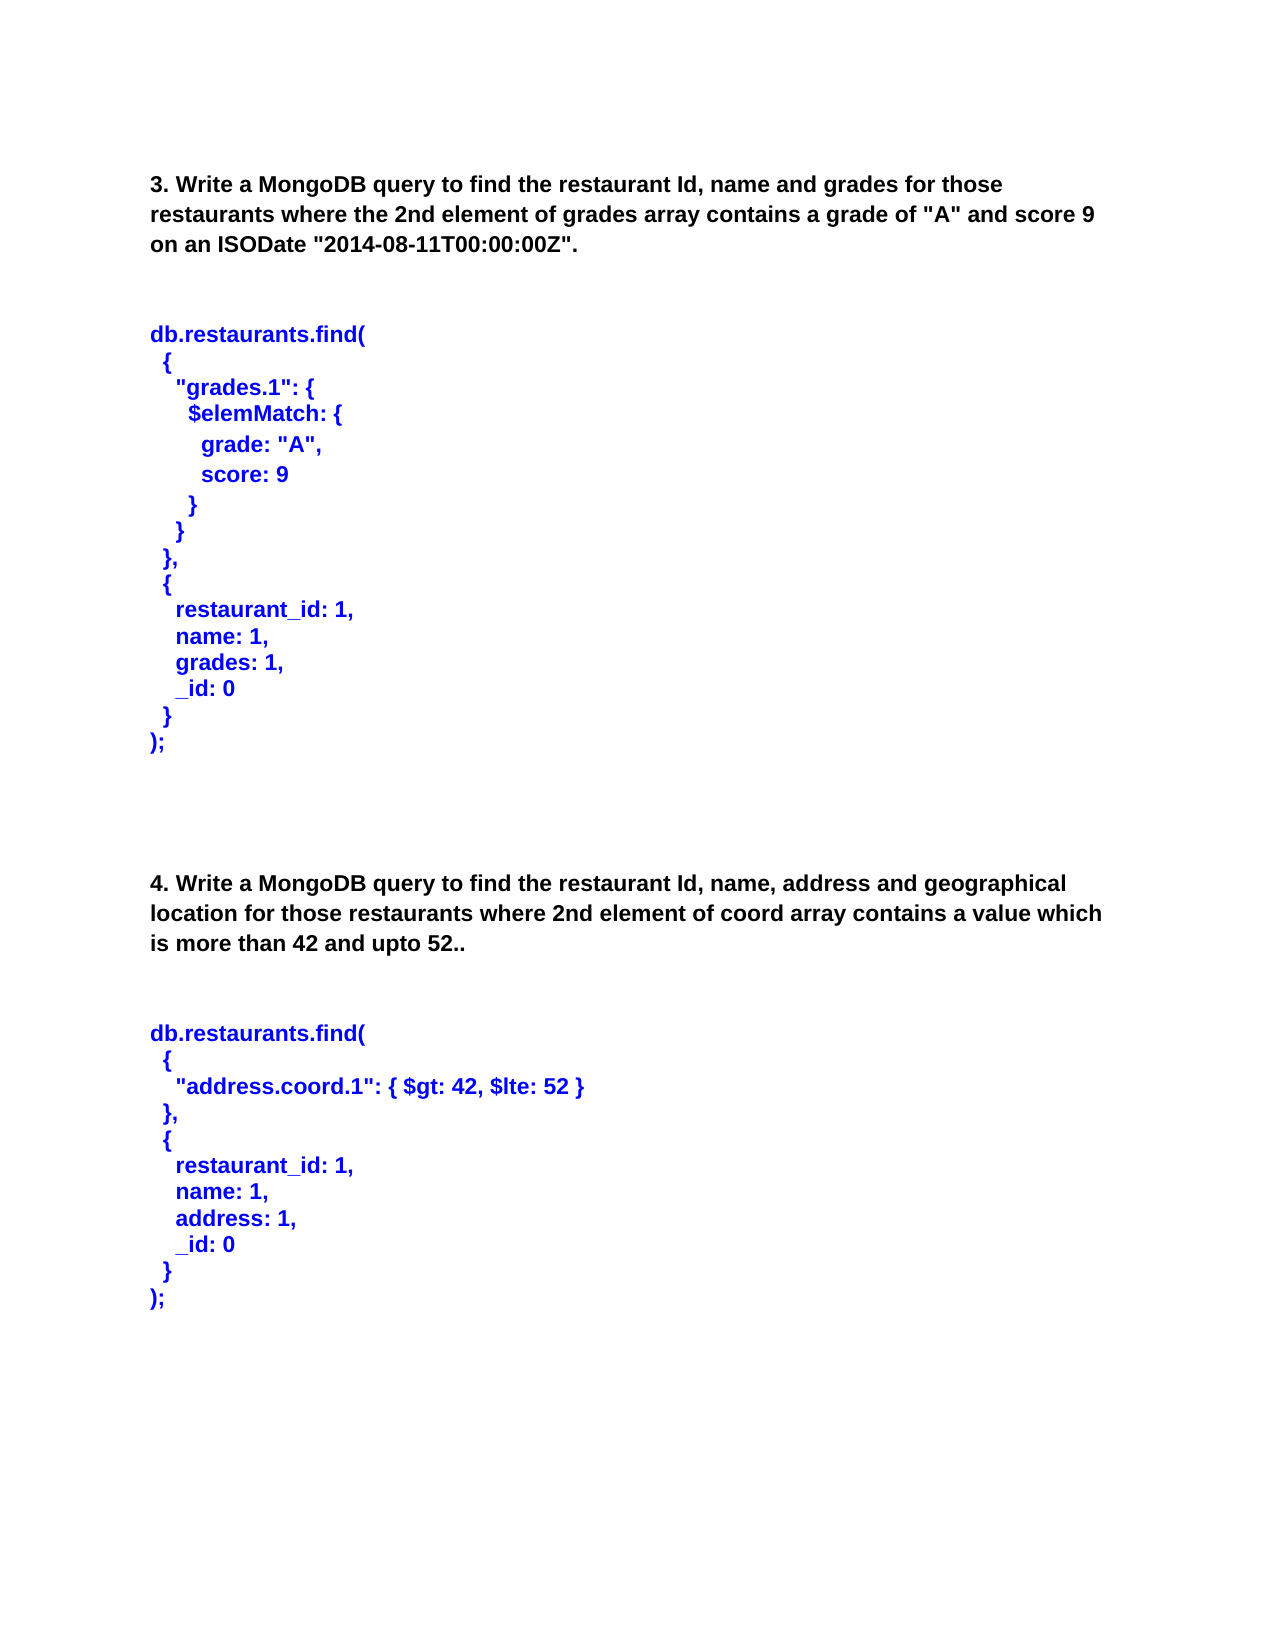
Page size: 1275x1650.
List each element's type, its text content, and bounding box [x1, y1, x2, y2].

text "address.coord.1": { $gt: 42, $lte: 52 } [175, 1073, 1210, 1099]
text } [175, 517, 1210, 544]
text } [163, 702, 1210, 728]
text restaurant_id: 1, [175, 596, 1210, 623]
text }, [163, 1099, 1210, 1126]
list Write a MongoDB query to find the restaurant Id, name, address and geographical location for those restaurants where 2nd element of coord array contains a value which is more than 42 and upto 52.. [150, 869, 1103, 956]
text db.restaurants.find( [150, 321, 1210, 348]
text $elemMatch: { grade: "A", score: 9 [188, 400, 344, 487]
text { [163, 570, 1210, 596]
text name: 1, [175, 623, 1210, 649]
text db.restaurants.find( [150, 1020, 1210, 1046]
text address: 1, [175, 1204, 1210, 1231]
text _id: 0 [175, 675, 1210, 702]
text { [163, 1126, 1210, 1152]
text ); [150, 1284, 1210, 1310]
text _id: 0 [175, 1231, 1210, 1257]
text "grades.1": { [175, 374, 1210, 400]
text grades: 1, [175, 649, 1210, 675]
text { [163, 1046, 1210, 1073]
text } [188, 491, 1210, 517]
text name: 1, [175, 1178, 1210, 1204]
text } [163, 1257, 1210, 1284]
text }, [163, 544, 1210, 570]
text restaurant_id: 1, [175, 1152, 1210, 1178]
text ); [150, 728, 1210, 754]
list Write a MongoDB query to find the restaurant Id, name and grades for those restaurants where the 2nd element of grades array contains a grade of "A" and score 9 on an ISODate "2014-08-11T00:00:00Z". [150, 171, 1095, 257]
text { [163, 348, 1210, 374]
